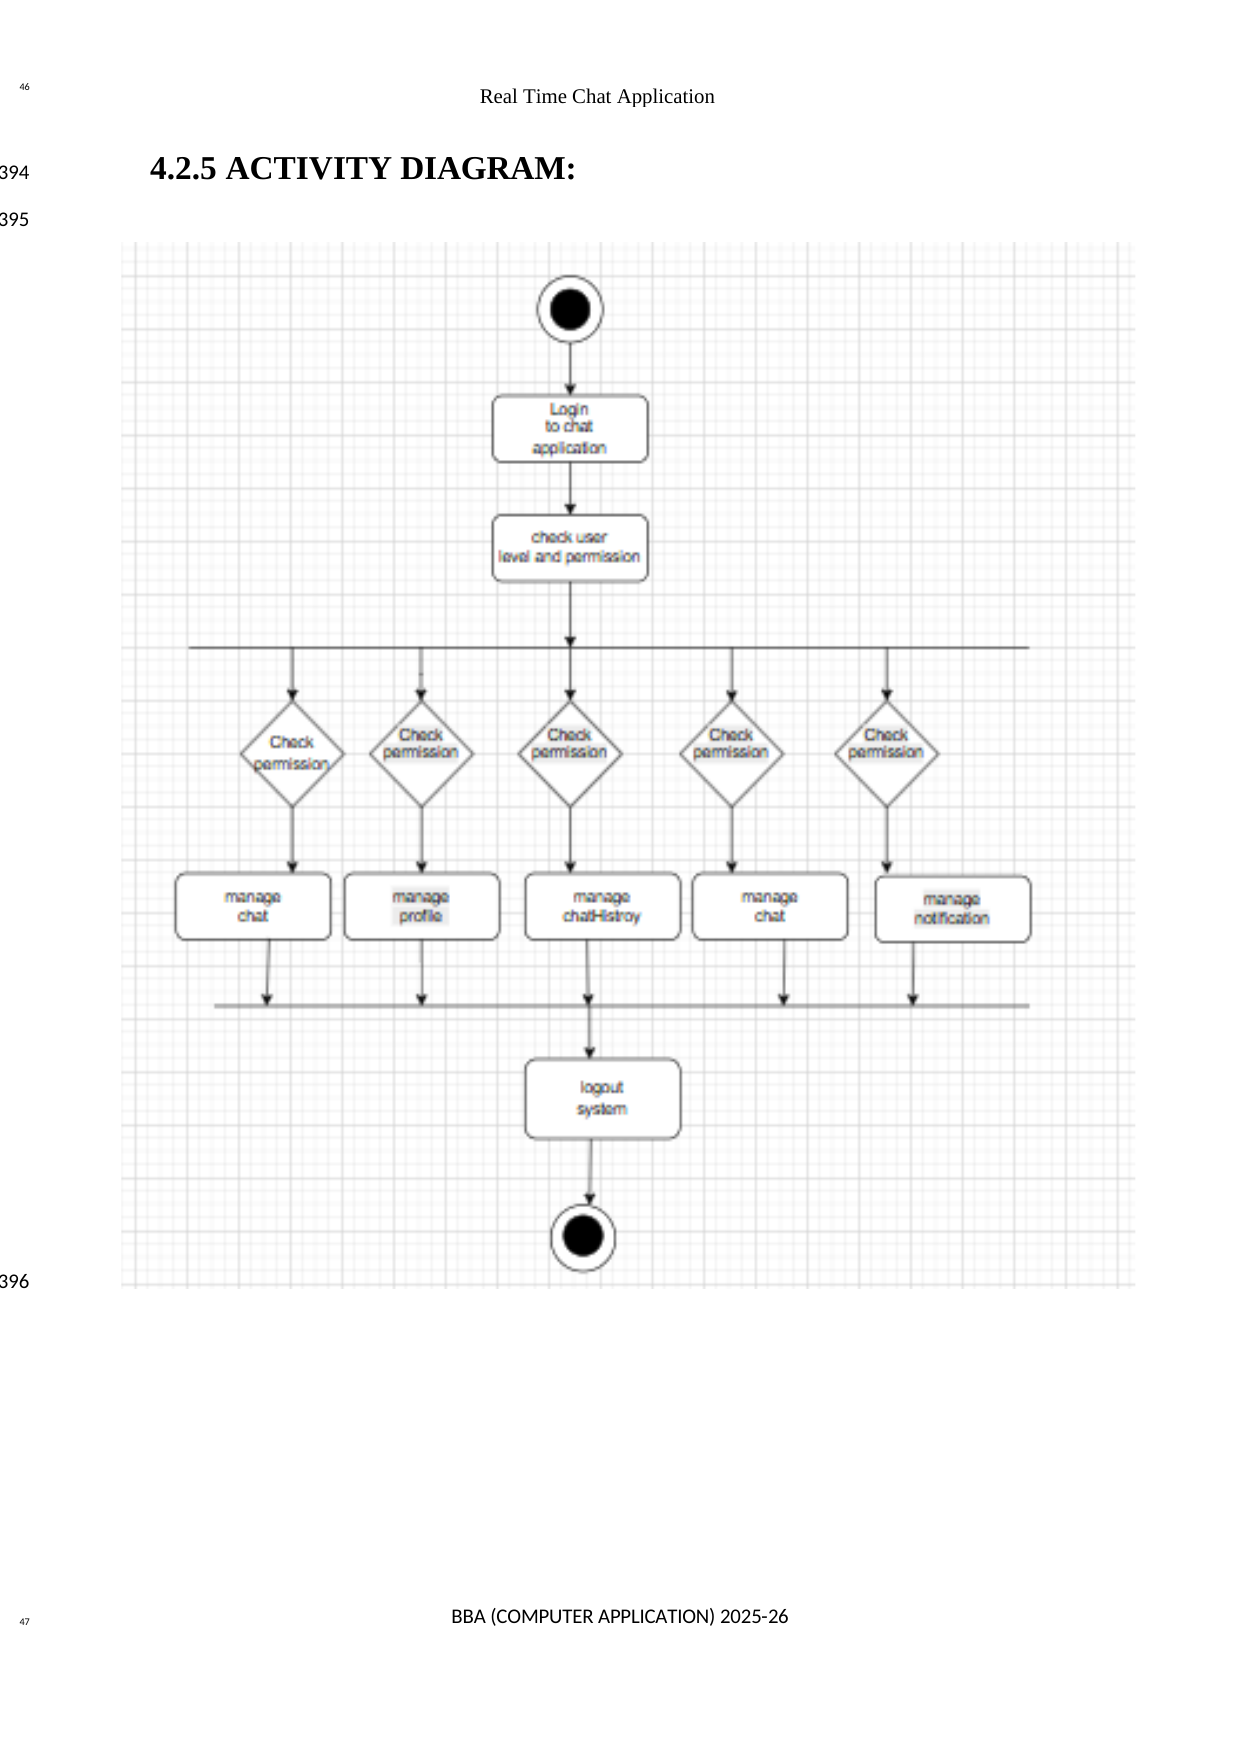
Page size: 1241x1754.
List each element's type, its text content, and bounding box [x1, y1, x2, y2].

list ACTIVITY DIAGRAM: [150, 148, 1181, 186]
picture [121, 242, 1136, 1289]
